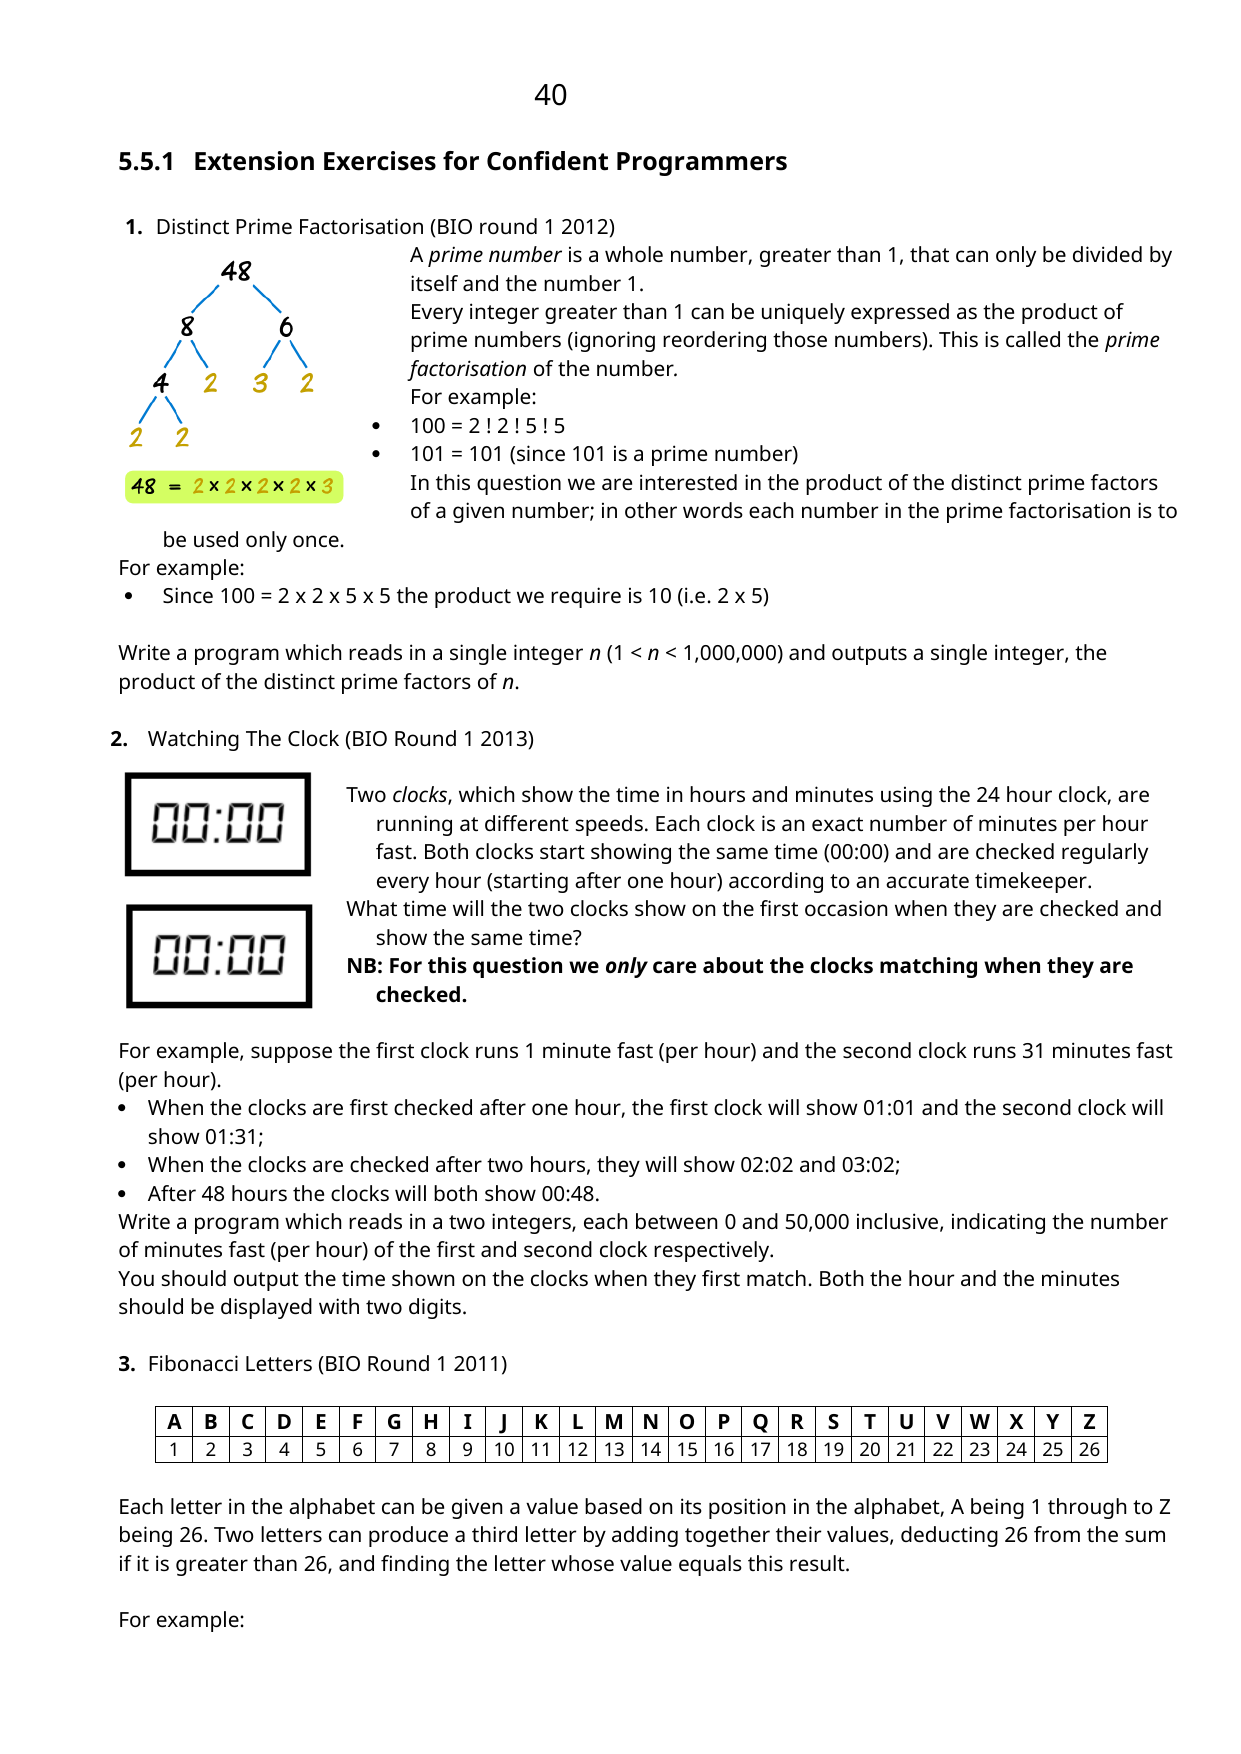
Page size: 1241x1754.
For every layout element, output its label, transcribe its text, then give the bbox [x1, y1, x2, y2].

list After 48 hours the clocks will both show 00:48. [118, 1179, 1181, 1207]
text Each letter in the alphabet can be given a value based on its position in the alphabet, A being 1 through to Z being 26. Two letters can produce a third letter by adding together their values, deducting 26 from the sum if it is greater than 26, and finding the letter whose value equals this result. [118, 1492, 1181, 1577]
table_header Y [1035, 1407, 1071, 1436]
table_header K [523, 1407, 559, 1436]
table_header N [633, 1407, 668, 1436]
table_header A [156, 1407, 192, 1436]
list Distinct Prime Factorisation (BIO round 1 2012) [125, 212, 1181, 240]
table_cell 12 [560, 1437, 595, 1462]
list When the clocks are first checked after one hour, the first clock will show 01:01 and the second clock will show 01:31; [118, 1093, 1181, 1150]
table_cell 21 [889, 1437, 924, 1462]
table_cell 11 [523, 1437, 559, 1462]
table_header H [413, 1407, 449, 1436]
text You should output the time shown on the clocks when they first match. Both the hour and the minutes should be displayed with two digits. [118, 1264, 1181, 1321]
text NB: For this question we only care about the clocks matching when they are checked. [328, 951, 1181, 1008]
subtitle Extension Exercises for Confident Programmers [118, 143, 1181, 177]
table_header C [230, 1407, 265, 1436]
table_header O [669, 1407, 705, 1436]
text For example: [347, 382, 1181, 411]
picture [104, 759, 328, 1019]
table_cell 13 [596, 1437, 632, 1462]
table_header B [193, 1407, 229, 1436]
list Fibonacci Letters (BIO Round 1 2011) [118, 1349, 1181, 1378]
table_cell 8 [413, 1437, 449, 1462]
list 101 = 101 (since 101 is a prime number) [347, 439, 1181, 468]
table_cell 26 [1072, 1437, 1107, 1462]
text For example: [118, 1606, 1181, 1634]
list 100 = 2 ! 2 ! 5 ! 5 [347, 411, 1181, 439]
table_header F [340, 1407, 375, 1436]
table_cell 1 [156, 1437, 192, 1462]
table_cell 6 [340, 1437, 375, 1462]
table_cell 23 [962, 1437, 997, 1462]
table_header Z [1072, 1407, 1107, 1436]
table_header V [925, 1407, 961, 1436]
table_cell 25 [1035, 1437, 1071, 1462]
table_cell 18 [779, 1437, 815, 1462]
table_header S [816, 1407, 851, 1436]
text Write a program which reads in a two integers, each between 0 and 50,000 inclusive, indicating the number of minutes fast (per hour) of the first and second clock respectively. [118, 1207, 1181, 1264]
text Every integer greater than 1 can be uniquely expressed as the product of prime numbers (ignoring reordering those numbers). This is called the prime factorisation of the number. [347, 297, 1181, 382]
table_cell 3 [230, 1437, 265, 1462]
table_cell 20 [852, 1437, 888, 1462]
table_header U [889, 1407, 924, 1436]
text What time will the two clocks show on the first occasion when they are checked and show the same time? [328, 894, 1181, 951]
table_cell 15 [669, 1437, 705, 1462]
table_header G [376, 1407, 412, 1436]
text Write a program which reads in a single integer n (1 < n < 1,000,000) and outputs a single integer, the product of the distinct prime factors of n. [118, 638, 1181, 695]
table_header J [486, 1407, 522, 1436]
table_header R [779, 1407, 815, 1436]
table_header I [450, 1407, 485, 1436]
table_header M [596, 1407, 632, 1436]
text A prime number is a whole number, greater than 1, that can only be divided by itself and the number 1. [162, 240, 1181, 297]
table_cell 5 [303, 1437, 339, 1462]
table_cell 17 [742, 1437, 778, 1462]
table_header D [266, 1407, 302, 1436]
table_cell 22 [925, 1437, 961, 1462]
table_cell 7 [376, 1437, 412, 1462]
table_header Q [742, 1407, 778, 1436]
table_cell 9 [450, 1437, 485, 1462]
table_cell 24 [998, 1437, 1034, 1462]
text For example: [118, 553, 1181, 582]
table_header T [852, 1407, 888, 1436]
table_cell 4 [266, 1437, 302, 1462]
table_cell 2 [193, 1437, 229, 1462]
text For example, suppose the first clock runs 1 minute fast (per hour) and the second clock runs 31 minutes fast (per hour). [118, 1037, 1181, 1093]
table_header W [962, 1407, 997, 1436]
picture [120, 256, 347, 507]
table_header L [560, 1407, 595, 1436]
table_header E [303, 1407, 339, 1436]
table_cell 10 [486, 1437, 522, 1462]
table_header X [998, 1407, 1034, 1436]
table_header P [706, 1407, 741, 1436]
list Watching The Clock (BIO Round 1 2013) [110, 724, 1181, 752]
text Two clocks, which show the time in hours and minutes using the 24 hour clock, are running at different speeds. Each clock is an exact number of minutes per hour fast. Both clocks start showing the same time (00:00) and are checked regularly every hour (starting after one hour) according to an accurate timekeeper. [328, 781, 1181, 894]
table_cell 19 [816, 1437, 851, 1462]
list Since 100 = 2 x 2 x 5 x 5 the product we require is 10 (i.e. 2 x 5) [125, 582, 1181, 610]
text In this question we are interested in the product of the distinct prime factors of a given number; in other words each number in the prime factorisation is to be used only once. [162, 468, 1181, 553]
table_cell 14 [633, 1437, 668, 1462]
table_cell 16 [706, 1437, 741, 1462]
list When the clocks are checked after two hours, they will show 02:02 and 03:02; [118, 1150, 1181, 1179]
